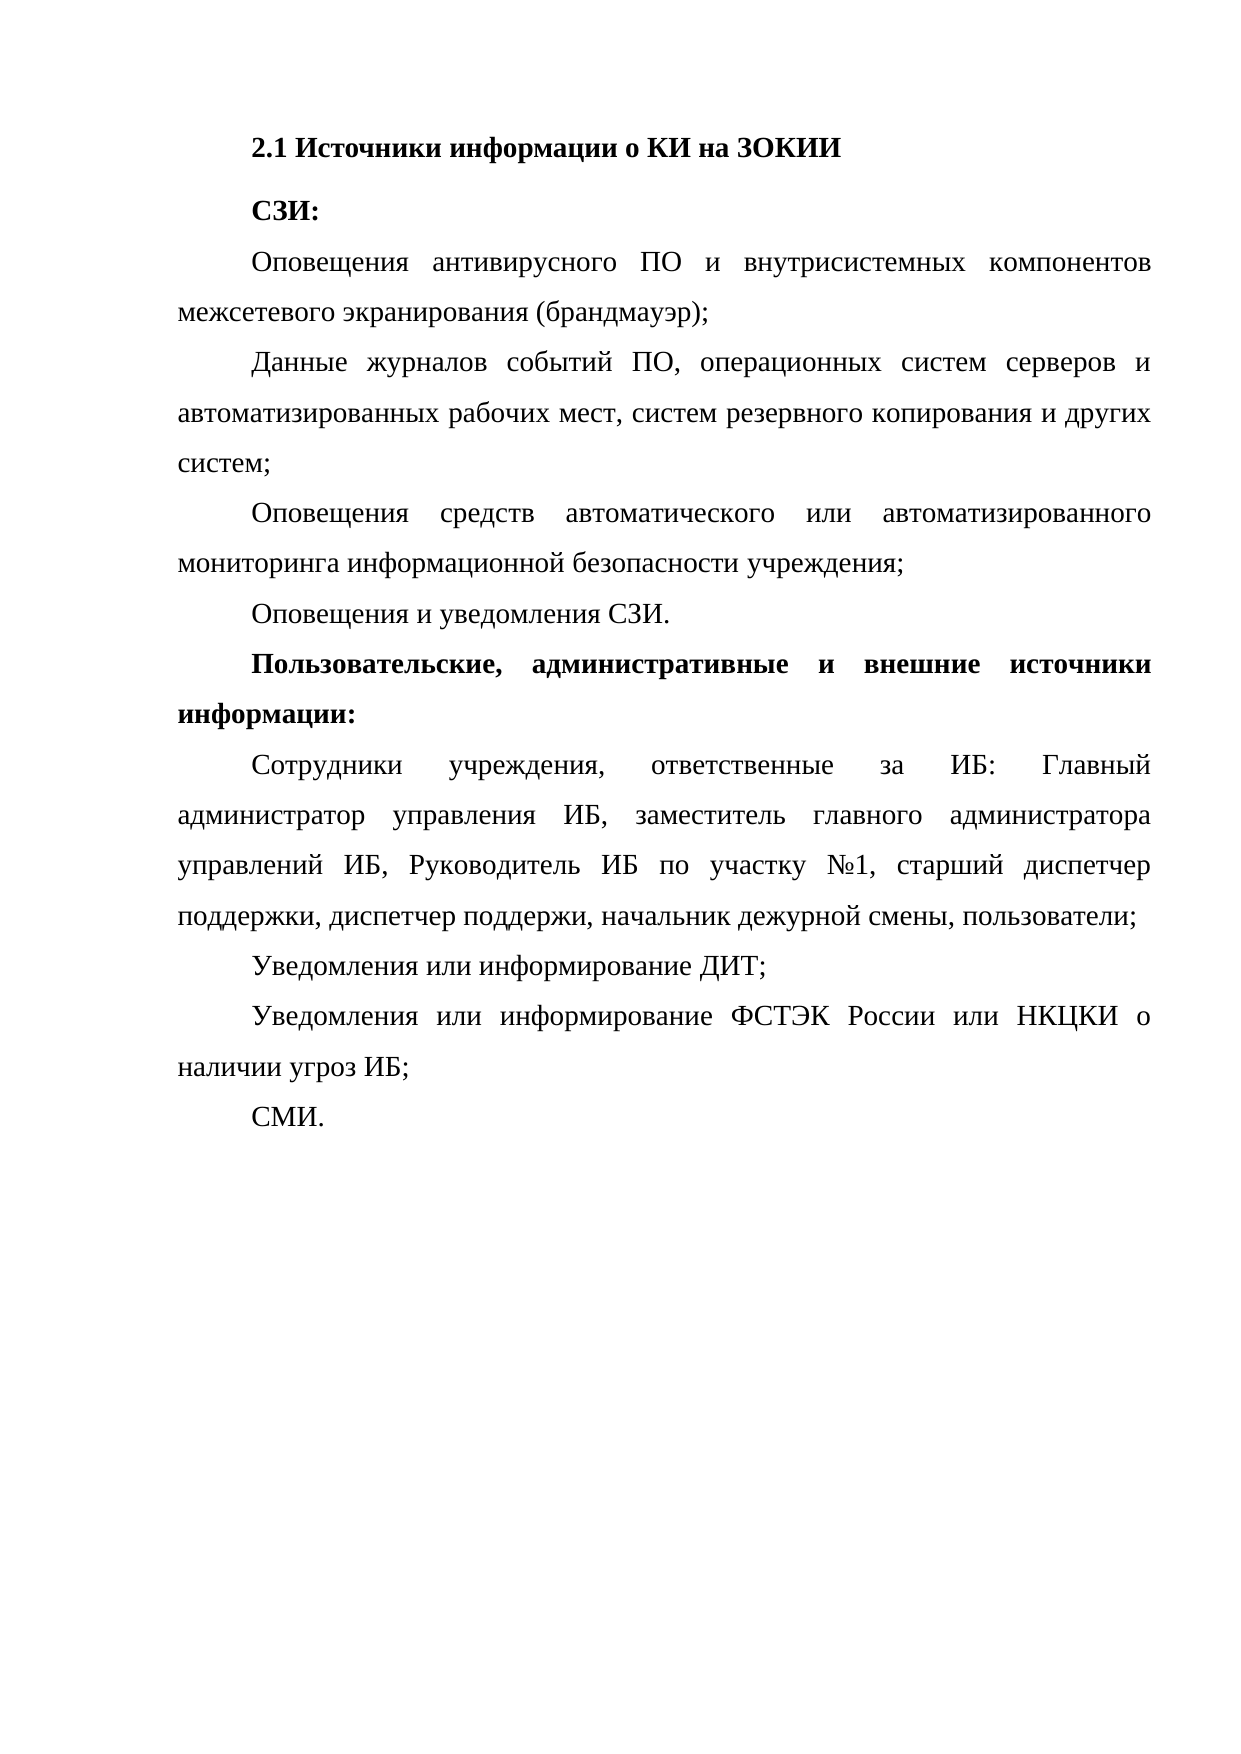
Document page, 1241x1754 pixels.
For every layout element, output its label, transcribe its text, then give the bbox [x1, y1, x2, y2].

text Оповещения средств автоматического или автоматизированного мониторинга информационной безопасности учреждения; [177, 495, 1152, 579]
text Уведомления или информирование ДИТ; [177, 948, 1152, 982]
text СМИ. [177, 1099, 1152, 1133]
text СЗИ: [177, 193, 1152, 227]
text Данные журналов событий ПО, операционных систем серверов и автоматизированных рабочих мест, систем резервного копирования и других систем; [177, 344, 1152, 478]
subtitle 2.1 Источники информации о КИ на ЗОКИИ [177, 131, 1152, 164]
text Оповещения антивирусного ПО и внутрисистемных компонентов межсетевого экранирования (брандмауэр); [177, 244, 1152, 328]
text Пользовательские, административные и внешние источники информации: [177, 646, 1152, 730]
text Оповещения и уведомления СЗИ. [177, 596, 1152, 629]
text Сотрудники учреждения, ответственные за ИБ: Главный администратор управления ИБ, заместитель главного администратора управлений ИБ, Руководитель ИБ по участку №1, старший диспетчер поддержки, диспетчер поддержи, начальник дежурной смены, пользователи; [177, 747, 1152, 931]
text Уведомления или информирование ФСТЭК России или НКЦКИ о наличии угроз ИБ; [177, 998, 1152, 1082]
